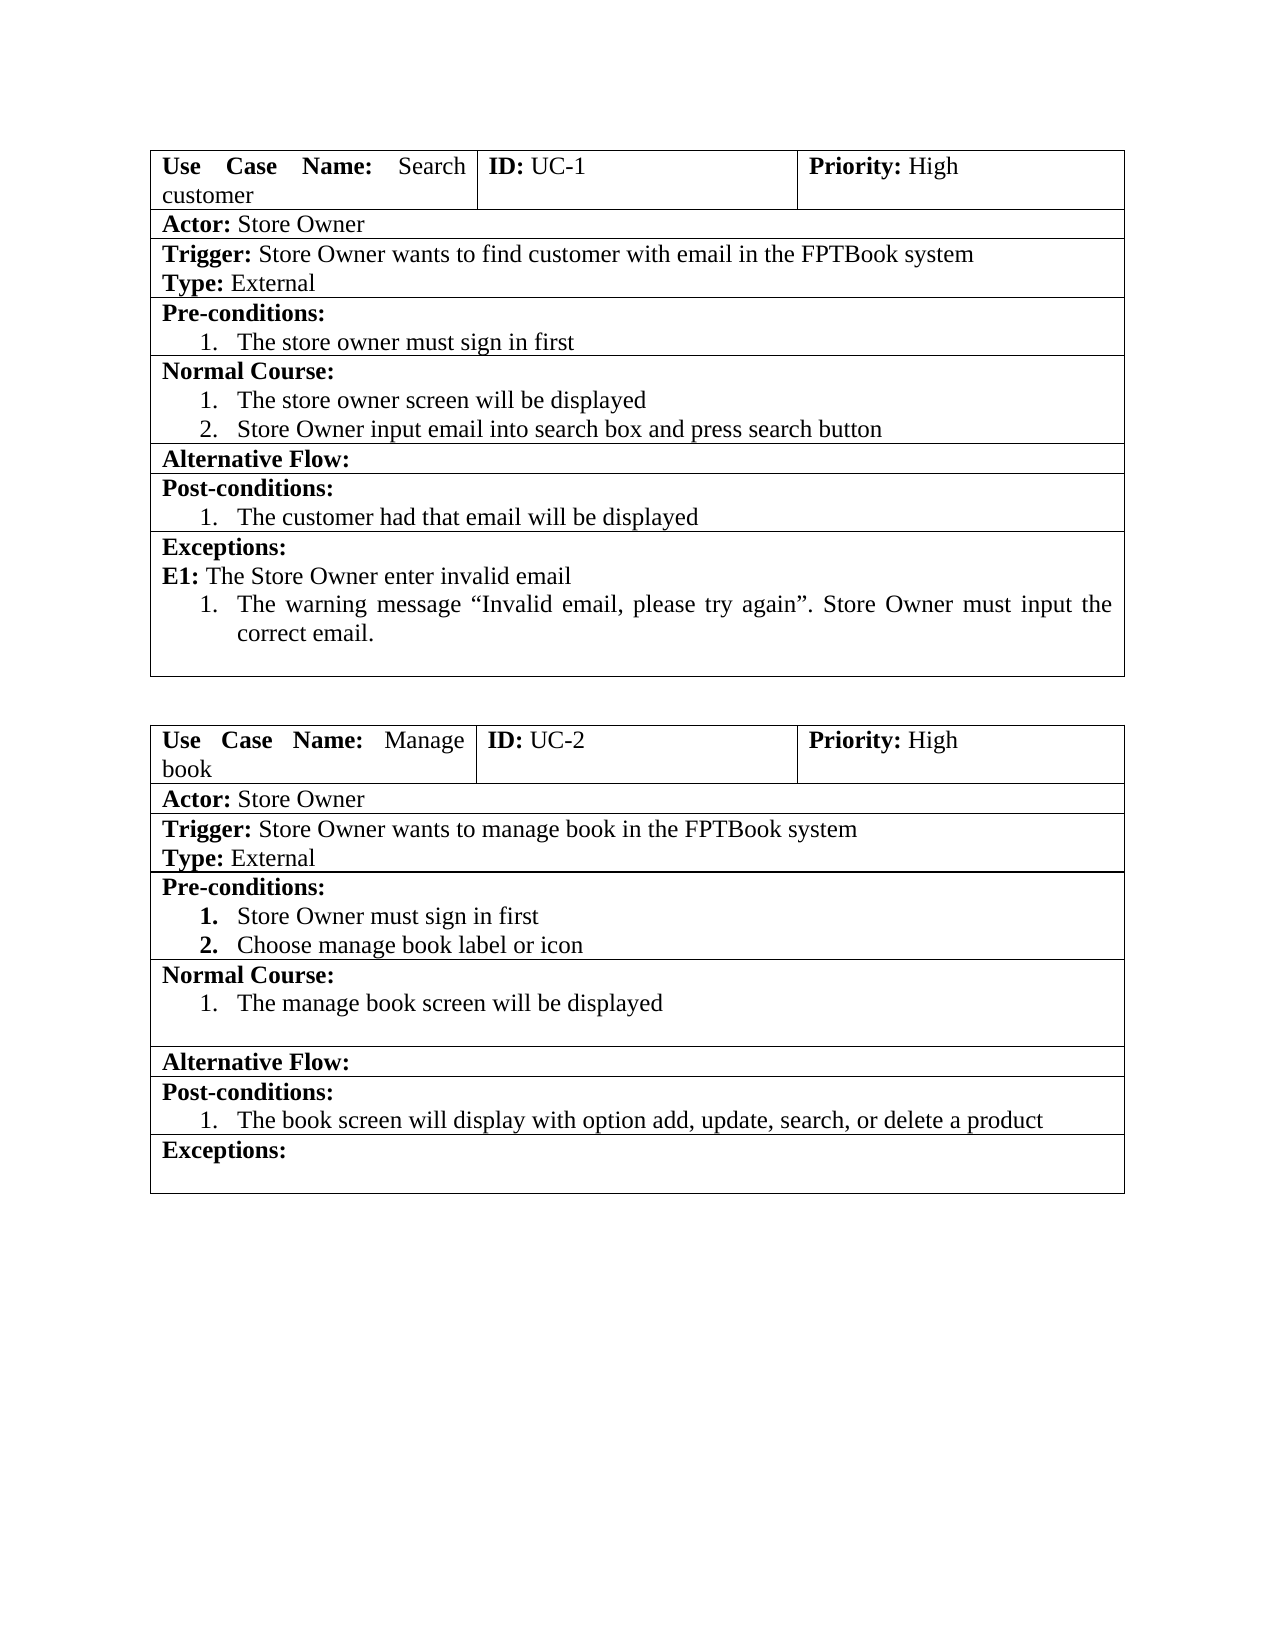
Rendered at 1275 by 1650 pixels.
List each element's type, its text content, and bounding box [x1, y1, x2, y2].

table_header Priority: High [798, 151, 1124, 208]
table_header ID: UC-2 [477, 726, 797, 783]
table_cell Trigger: Store Owner wants to manage book in the FPTBook system Type: External [151, 814, 1124, 871]
table_cell Actor: Store Owner [151, 210, 1124, 238]
table_cell Trigger: Store Owner wants to find customer with email in the FPTBook system Type: External [151, 239, 1124, 297]
table_cell Post-conditions: The book screen will display with option add, update, search, or delete a product [151, 1077, 1124, 1134]
table_cell Pre-conditions: The store owner must sign in first [151, 298, 1124, 355]
table_cell Exceptions: E1: The Store Owner enter invalid email The warning message “Invalid email, please try again”. Store Owner must input the correct email. [151, 532, 1124, 676]
table_cell Post-conditions: The customer had that email will be displayed [151, 474, 1124, 531]
table_cell Alternative Flow: [151, 1047, 1124, 1076]
table_cell Normal Course: The store owner screen will be displayed Store Owner input email into search box and press search button [151, 356, 1124, 443]
table_header ID: UC-1 [478, 151, 797, 208]
table_cell Actor: Store Owner [151, 784, 1124, 813]
table_header Use Case Name: Manage book [151, 726, 476, 783]
table_cell Normal Course: The manage book screen will be displayed [151, 960, 1124, 1046]
table_header Priority: High [798, 726, 1124, 783]
table_header Use Case Name: Search customer [151, 151, 477, 208]
table_cell Exceptions: [151, 1135, 1124, 1193]
table_cell Pre-conditions: Store Owner must sign in first Choose manage book label or icon [151, 873, 1124, 959]
table_cell Alternative Flow: [151, 444, 1124, 472]
